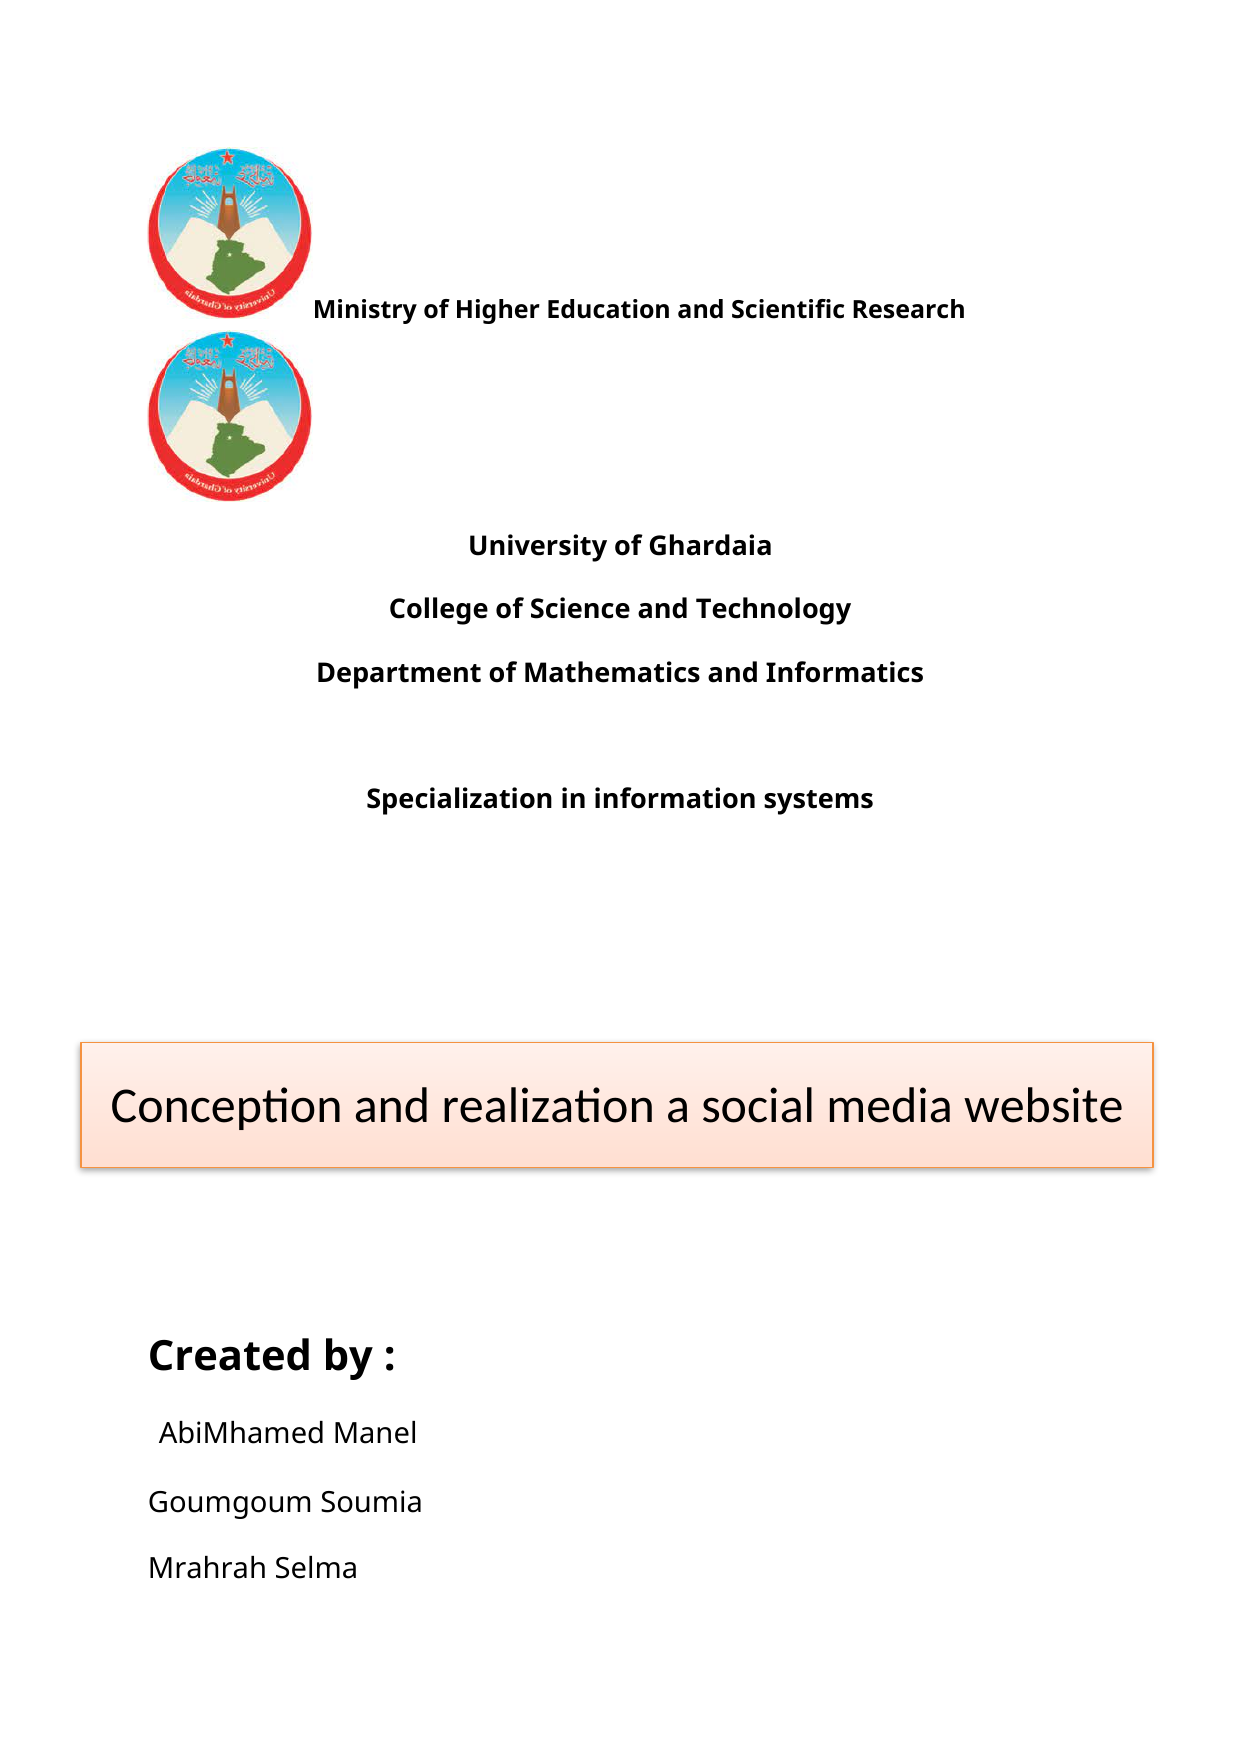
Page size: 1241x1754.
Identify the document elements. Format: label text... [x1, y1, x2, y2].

text AbiMhamed Manel [148, 1412, 1093, 1452]
text College of Science and Technology [148, 590, 1093, 627]
text Ministry of Higher Education and Scientific Research [148, 148, 1093, 502]
text Department of Mathematics and Informatics [148, 653, 1093, 690]
picture [147, 330, 313, 502]
text Mrahrah Selma [148, 1547, 1093, 1587]
text Goumgoum Soumia [148, 1481, 1093, 1521]
text University of Ghardaia [148, 527, 1093, 564]
text Created by : [148, 1326, 1093, 1383]
picture [147, 147, 313, 319]
text Specialization in information systems [148, 780, 1093, 817]
